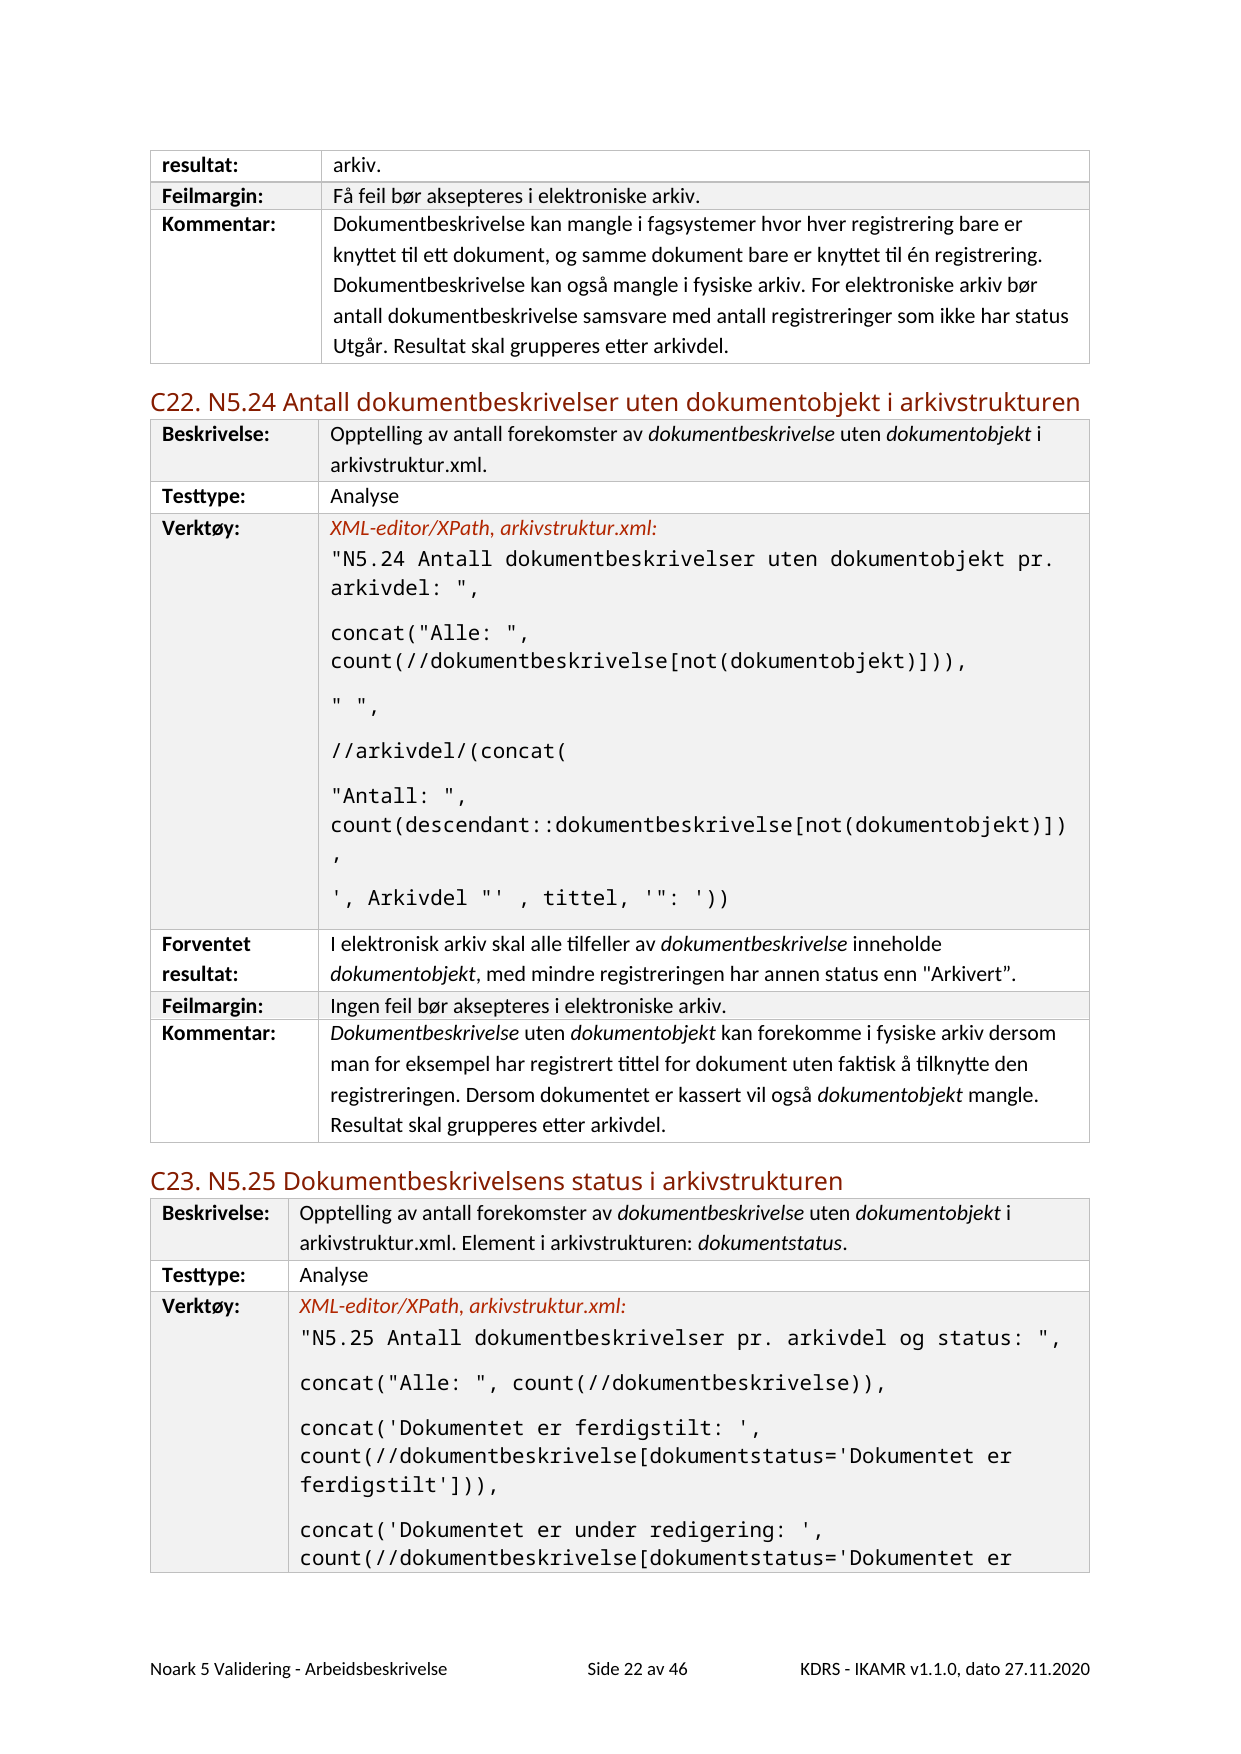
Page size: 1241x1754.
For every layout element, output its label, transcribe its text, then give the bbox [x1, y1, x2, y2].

table_cell Verktøy: [151, 514, 318, 929]
table_cell Testtype: [151, 482, 318, 513]
table_cell Ingen feil bør aksepteres i elektroniske arkiv. [319, 992, 1089, 1018]
table_cell Dokumentbeskrivelse uten dokumentobjekt kan forekomme i fysiske arkiv dersom man for eksempel har registrert tittel for dokument uten faktisk å tilknytte den registreringen. Dersom dokumentet er kassert vil også dokumentobjekt mangle. Resultat skal grupperes etter arkivdel. [319, 1020, 1089, 1142]
table_header Opptelling av antall forekomster av dokumentbeskrivelse uten dokumentobjekt i arkivstruktur.xml. Element i arkivstrukturen: dokumentstatus. [289, 1199, 1089, 1260]
table_cell Analyse [289, 1261, 1089, 1291]
table_cell Forventet resultat: [151, 930, 318, 991]
table_cell Få feil bør aksepteres i elektroniske arkiv. [322, 183, 1089, 209]
table_header Opptelling av antall forekomster av dokumentbeskrivelse uten dokumentobjekt i arkivstruktur.xml. [319, 420, 1089, 481]
table_cell Kommentar: [151, 1020, 318, 1142]
table_cell XML-editor/XPath, arkivstruktur.xml: "N5.24 Antall dokumentbeskrivelser uten dokumentobjekt pr. arkivdel: ", concat("Alle: ", count(//dokumentbeskrivelse[not(dokumentobjekt)])), " ", //arkivdel/(concat( "Antall: ", count(descendant::dokumentbeskrivelse[not(dokumentobjekt)]), ', Arkivdel "' , tittel, '": ')) [319, 514, 1089, 929]
subtitle C23. N5.25 Dokumentbeskrivelsens status i arkivstrukturen [150, 1164, 1090, 1198]
table_cell Feilmargin: [151, 992, 318, 1018]
subtitle C22. N5.24 Antall dokumentbeskrivelser uten dokumentobjekt i arkivstrukturen [150, 385, 1090, 419]
table_cell Kommentar: [151, 210, 321, 363]
table_cell Feilmargin: [151, 183, 321, 209]
table_cell I elektronisk arkiv skal alle tilfeller av dokumentbeskrivelse inneholde dokumentobjekt, med mindre registreringen har annen status enn "Arkivert”. [319, 930, 1089, 991]
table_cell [322, 151, 1089, 181]
table_header Beskrivelse: [151, 1199, 288, 1260]
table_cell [289, 1292, 1089, 1572]
table_header Beskrivelse: [151, 420, 318, 481]
table_cell Dokumentbeskrivelse kan mangle i fagsystemer hvor hver registrering bare er knyttet til ett dokument, og samme dokument bare er knyttet til én registrering. Dokumentbeskrivelse kan også mangle i fysiske arkiv. For elektroniske arkiv bør antall dokumentbeskrivelse samsvare med antall registreringer som ikke har status Utgår. Resultat skal grupperes etter arkivdel. [322, 210, 1089, 363]
table_cell Testtype: [151, 1261, 288, 1291]
table_cell Analyse [319, 482, 1089, 513]
table_cell Verktøy: [151, 1292, 288, 1572]
table_cell Forventet resultat: [151, 151, 321, 181]
